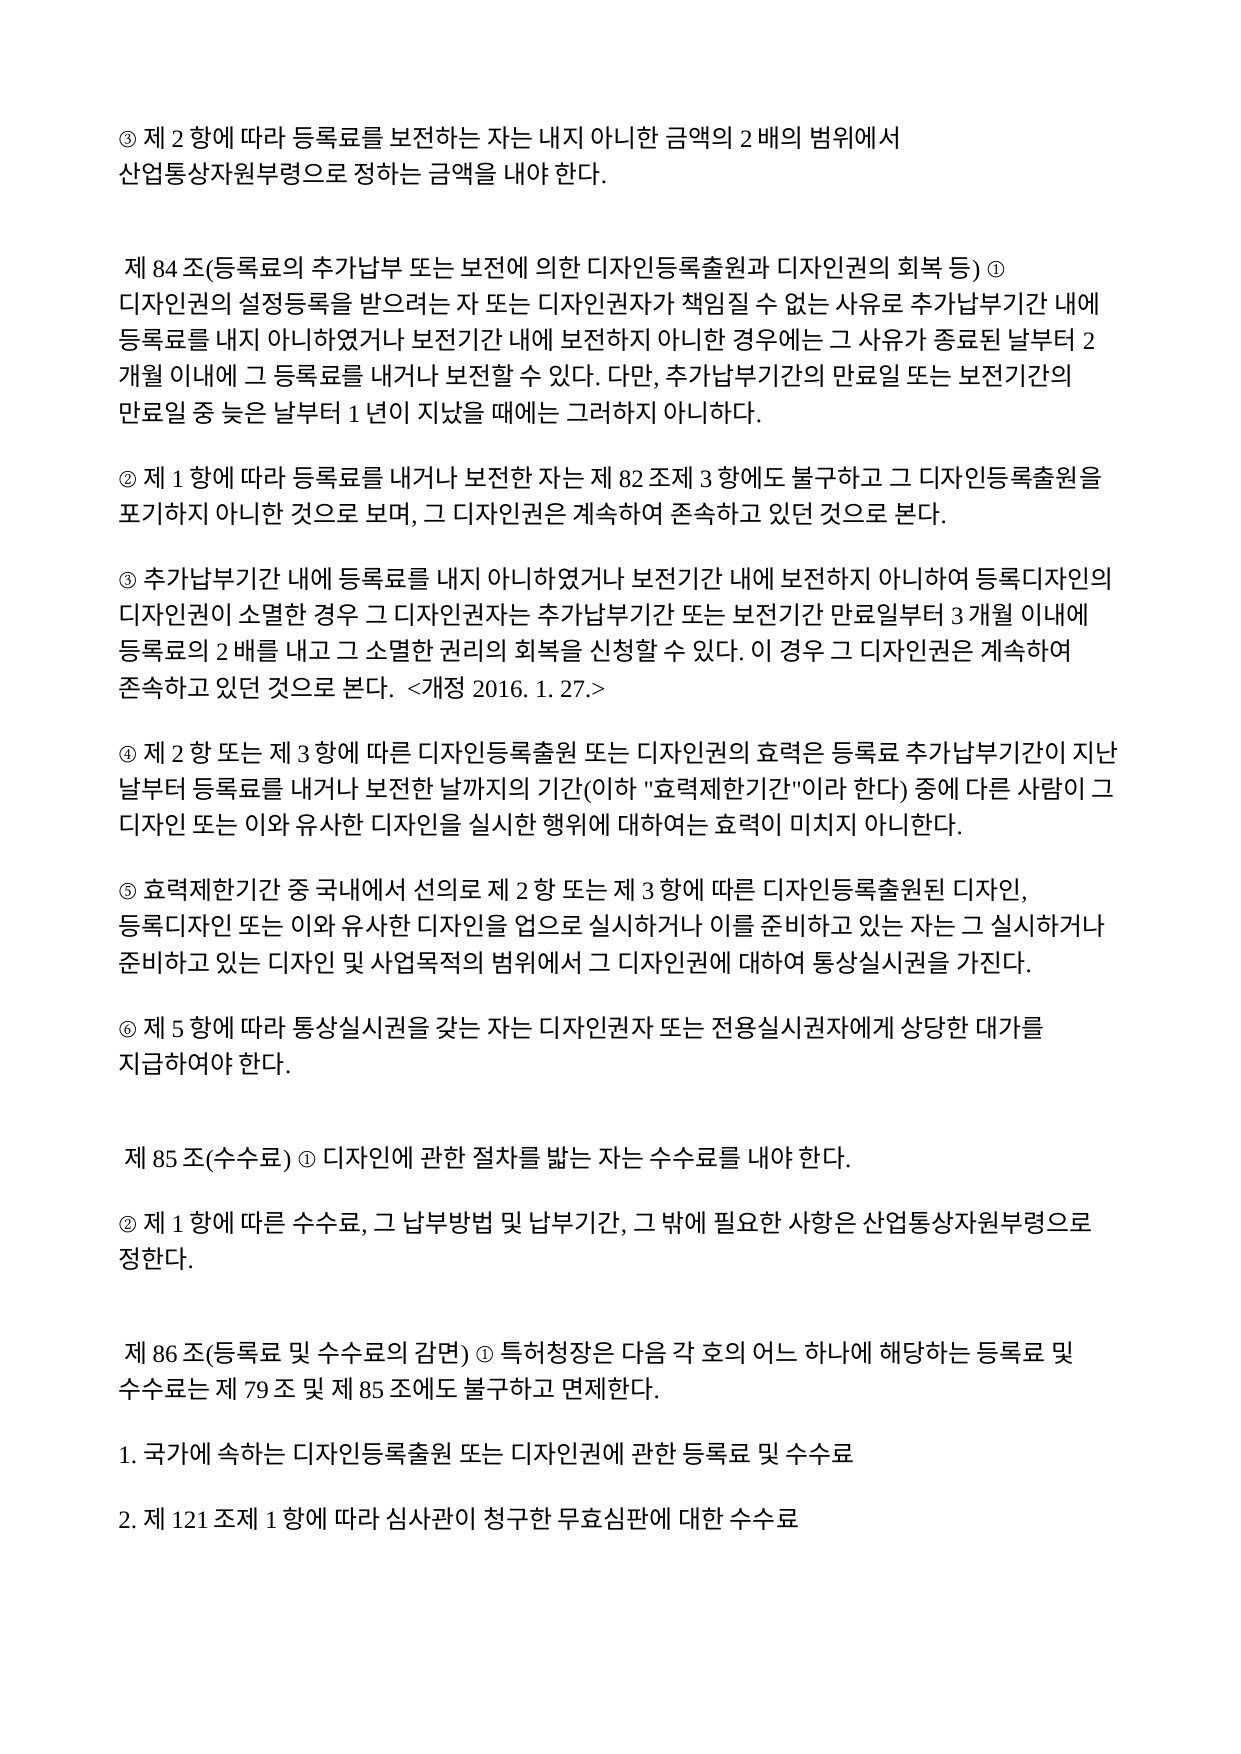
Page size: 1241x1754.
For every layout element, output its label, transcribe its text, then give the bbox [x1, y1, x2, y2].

text 1. 국가에 속하는 디자인등록출원 또는 디자인권에 관한 등록료 및 수수료 [118, 1434, 1122, 1471]
text ② 제1항에 따라 등록료를 내거나 보전한 자는 제82조제3항에도 불구하고 그 디자인등록출원을 포기하지 아니한 것으로 보며, 그 디자인권은 계속하여 존속하고 있던 것으로 본다. [118, 458, 1122, 531]
text ④ 제2항 또는 제3항에 따른 디자인등록출원 또는 디자인권의 효력은 등록료 추가납부기간이 지난 날부터 등록료를 내거나 보전한 날까지의 기간(이하 "효력제한기간"이라 한다) 중에 다른 사람이 그 디자인 또는 이와 유사한 디자인을 실시한 행위에 대하여는 효력이 미치지 아니한다. [118, 733, 1122, 842]
text 제86조(등록료 및 수수료의 감면) ① 특허청장은 다음 각 호의 어느 하나에 해당하는 등록료 및 수수료는 제79조 및 제85조에도 불구하고 면제한다. [118, 1333, 1122, 1406]
text ⑤ 효력제한기간 중 국내에서 선의로 제2항 또는 제3항에 따른 디자인등록출원된 디자인, 등록디자인 또는 이와 유사한 디자인을 업으로 실시하거나 이를 준비하고 있는 자는 그 실시하거나 준비하고 있는 디자인 및 사업목적의 범위에서 그 디자인권에 대하여 통상실시권을 가진다. [118, 871, 1122, 979]
text ③ 제2항에 따라 등록료를 보전하는 자는 내지 아니한 금액의 2배의 범위에서 산업통상자원부령으로 정하는 금액을 내야 한다. [118, 118, 1122, 191]
text ⑥ 제5항에 따라 통상실시권을 갖는 자는 디자인권자 또는 전용실시권자에게 상당한 대가를 지급하여야 한다. [118, 1008, 1122, 1081]
text 제85조(수수료) ① 디자인에 관한 절차를 밟는 자는 수수료를 내야 한다. [118, 1138, 1122, 1174]
text 제84조(등록료의 추가납부 또는 보전에 의한 디자인등록출원과 디자인권의 회복 등) ① 디자인권의 설정등록을 받으려는 자 또는 디자인권자가 책임질 수 없는 사유로 추가납부기간 내에 등록료를 내지 아니하였거나 보전기간 내에 보전하지 아니한 경우에는 그 사유가 종료된 날부터 2개월 이내에 그 등록료를 내거나 보전할 수 있다. 다만, 추가납부기간의 만료일 또는 보전기간의 만료일 중 늦은 날부터 1년이 지났을 때에는 그러하지 아니하다. [118, 248, 1122, 429]
text ③ 추가납부기간 내에 등록료를 내지 아니하였거나 보전기간 내에 보전하지 아니하여 등록디자인의 디자인권이 소멸한 경우 그 디자인권자는 추가납부기간 또는 보전기간 만료일부터 3개월 이내에 등록료의 2배를 내고 그 소멸한 권리의 회복을 신청할 수 있다. 이 경우 그 디자인권은 계속하여 존속하고 있던 것으로 본다. <개정 2016. 1. 27.> [118, 559, 1122, 704]
text 2. 제121조제1항에 따라 심사관이 청구한 무효심판에 대한 수수료 [118, 1499, 1122, 1536]
text ② 제1항에 따른 수수료, 그 납부방법 및 납부기간, 그 밖에 필요한 사항은 산업통상자원부령으로 정한다. [118, 1203, 1122, 1276]
